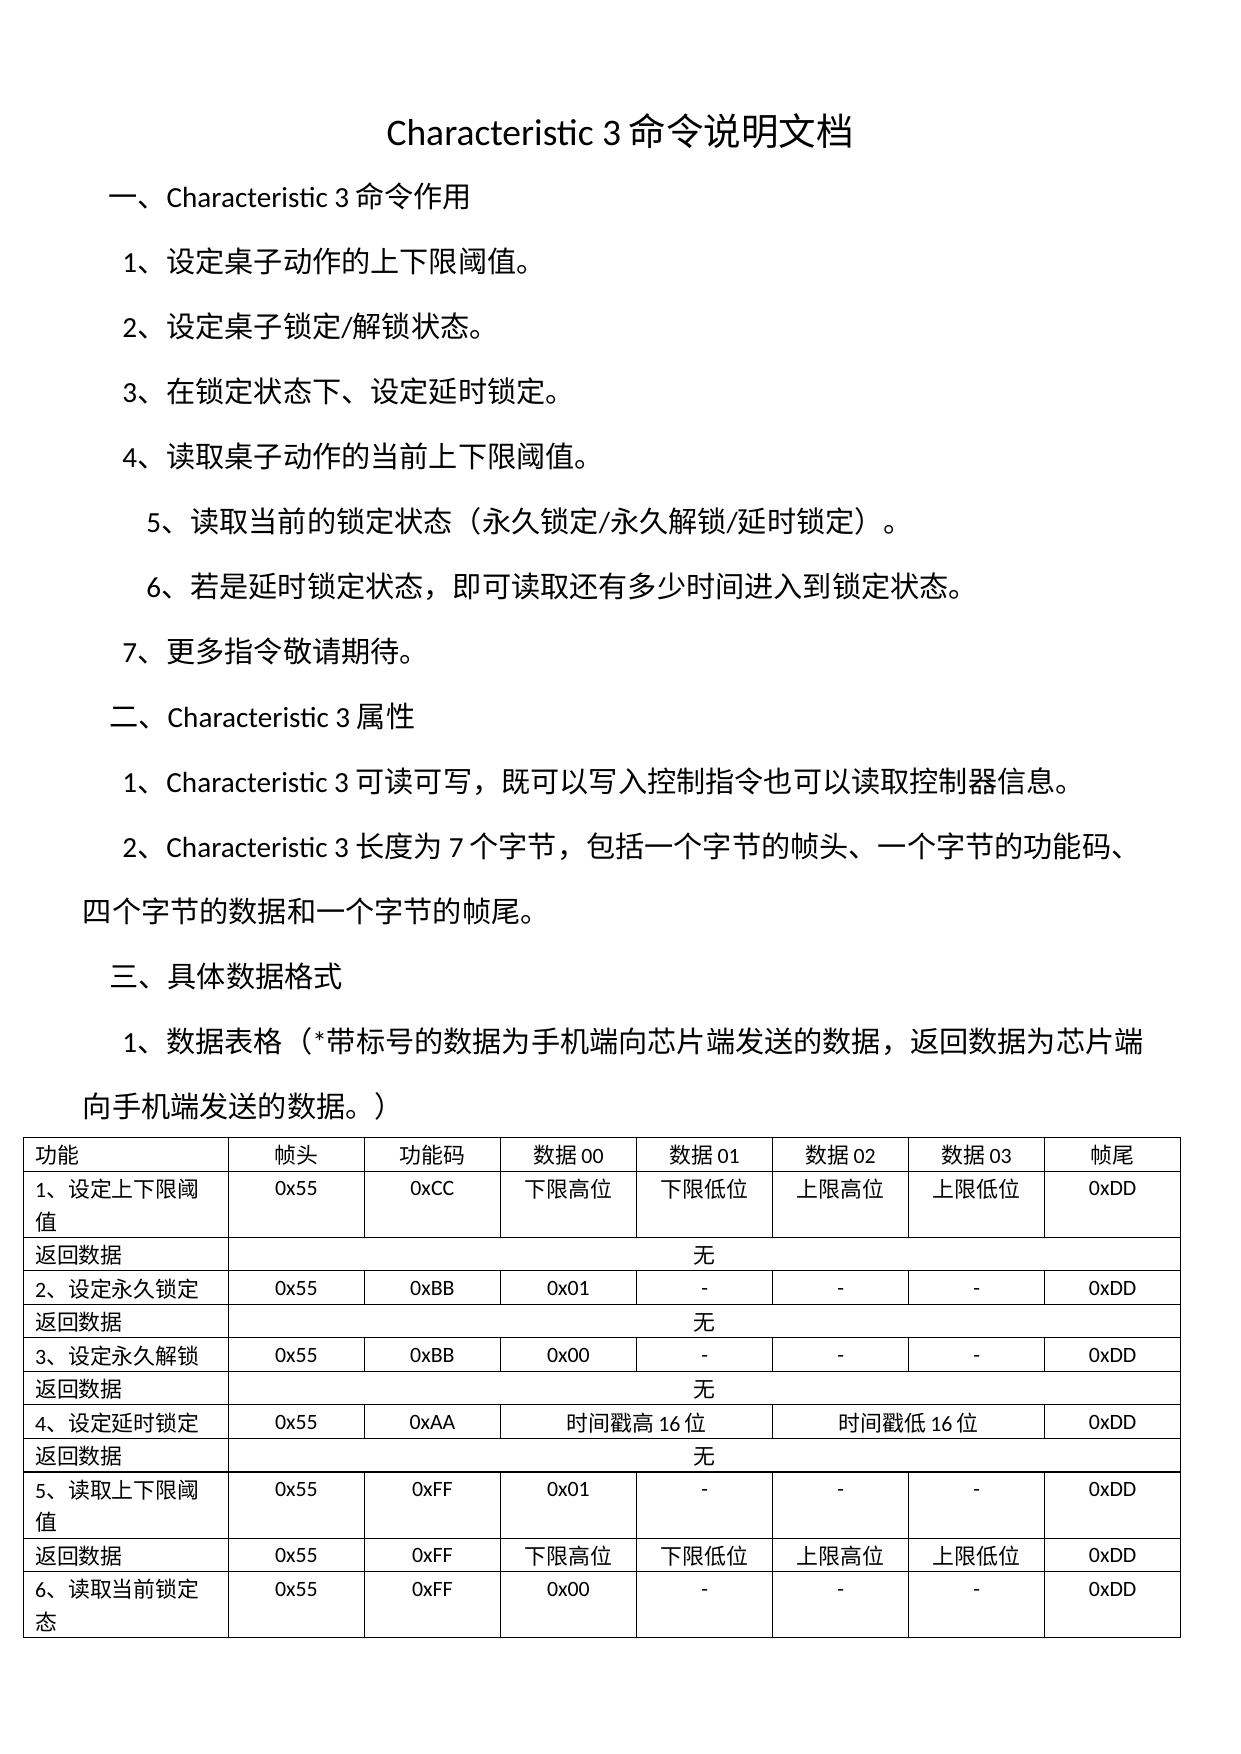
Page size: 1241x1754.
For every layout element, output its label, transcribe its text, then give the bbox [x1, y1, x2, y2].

text 1、设定桌子动作的上下限阈值。 [83, 227, 1157, 292]
table_cell 返回数据 [24, 1439, 228, 1471]
text 1、数据表格（*带标号的数据为手机端向芯片端发送的数据，返回数据为芯片端向手机端发送的数据。） [83, 1007, 1157, 1137]
table_cell - [637, 1271, 772, 1304]
table_cell - [773, 1572, 908, 1637]
table_cell - [637, 1572, 772, 1637]
table_cell 0xFF [365, 1572, 500, 1637]
table_cell 0x55 [229, 1473, 364, 1537]
table_cell 1、设定上下限阈值 [24, 1172, 228, 1237]
table_header 数据03 [909, 1138, 1044, 1171]
table_header 数据00 [501, 1138, 636, 1171]
table_cell 6、读取当前锁定态 [24, 1572, 228, 1637]
table_cell 0x00 [501, 1338, 636, 1371]
table_cell - [909, 1338, 1044, 1371]
table_cell 无 [229, 1238, 1180, 1270]
table_cell 2、设定永久锁定 [24, 1271, 228, 1304]
table_cell 返回数据 [24, 1238, 228, 1270]
table_cell 3、设定永久解锁 [24, 1338, 228, 1371]
table_cell 0x01 [501, 1473, 636, 1537]
text 二、Characteristic 3 属性 [83, 682, 1157, 747]
table_cell 下限高位 [501, 1172, 636, 1237]
table_cell 上限高位 [773, 1539, 908, 1571]
table_cell - [773, 1473, 908, 1537]
table_cell 0x55 [229, 1271, 364, 1304]
text 4、读取桌子动作的当前上下限阈值。 [83, 422, 1157, 487]
table_cell 上限高位 [773, 1172, 908, 1237]
table_cell 0xBB [365, 1338, 500, 1371]
table_cell 0xFF [365, 1473, 500, 1537]
table_cell 4、设定延时锁定 [24, 1405, 228, 1438]
table_cell 0x55 [229, 1572, 364, 1637]
table_cell 返回数据 [24, 1372, 228, 1404]
table_cell 0xAA [365, 1405, 500, 1438]
table_cell 0xCC [365, 1172, 500, 1237]
table_cell 0xDD [1045, 1405, 1180, 1438]
table_cell 无 [229, 1372, 1180, 1404]
table_cell 0xDD [1045, 1338, 1180, 1371]
table_cell - [637, 1473, 772, 1537]
text 三、具体数据格式 [83, 942, 1157, 1007]
table_cell 0xDD [1045, 1172, 1180, 1237]
table_cell - [909, 1473, 1044, 1537]
table_cell 时间戳高16位 [501, 1405, 772, 1438]
table_cell 0xBB [365, 1271, 500, 1304]
table_cell 无 [229, 1305, 1180, 1337]
text 6、若是延时锁定状态，即可读取还有多少时间进入到锁定状态。 [83, 552, 1157, 617]
text Characteristic 3命令说明文档 [83, 97, 1157, 162]
text 5、读取当前的锁定状态（永久锁定/永久解锁/延时锁定）。 [83, 487, 1157, 552]
table_header 功能码 [365, 1138, 500, 1171]
table_cell 上限低位 [909, 1539, 1044, 1571]
table_header 数据02 [773, 1138, 908, 1171]
table_cell 0x55 [229, 1539, 364, 1571]
table_cell - [637, 1338, 772, 1371]
table_cell 下限低位 [637, 1172, 772, 1237]
table_cell 返回数据 [24, 1539, 228, 1571]
text 7、更多指令敬请期待。 [83, 617, 1157, 682]
table_cell 0x55 [229, 1338, 364, 1371]
table_cell 时间戳低16位 [773, 1405, 1044, 1438]
table_cell 下限高位 [501, 1539, 636, 1571]
text 3、在锁定状态下、设定延时锁定。 [83, 357, 1157, 422]
table_cell 5、读取上下限阈值 [24, 1473, 228, 1537]
text 2、Characteristic 3 长度为7个字节，包括一个字节的帧头、一个字节的功能码、四个字节的数据和一个字节的帧尾。 [83, 812, 1157, 942]
table_cell 0x01 [501, 1271, 636, 1304]
table_cell 0xDD [1045, 1539, 1180, 1571]
table_cell - [909, 1271, 1044, 1304]
text 1、Characteristic 3 可读可写，既可以写入控制指令也可以读取控制器信息。 [83, 747, 1157, 812]
table_cell 0x55 [229, 1172, 364, 1237]
text 一、Characteristic 3命令作用 [83, 162, 1157, 227]
table_cell 0xDD [1045, 1473, 1180, 1537]
table_cell 下限低位 [637, 1539, 772, 1571]
table_cell - [909, 1572, 1044, 1637]
table_header 功能 [24, 1138, 228, 1171]
table_cell 0x55 [229, 1405, 364, 1438]
table_cell 无 [229, 1439, 1180, 1471]
table_cell 上限低位 [909, 1172, 1044, 1237]
text 2、设定桌子锁定/解锁状态。 [83, 292, 1157, 357]
table_cell 0xDD [1045, 1572, 1180, 1637]
table_cell 0xDD [1045, 1271, 1180, 1304]
table_header 帧尾 [1045, 1138, 1180, 1171]
table_header 数据01 [637, 1138, 772, 1171]
table_cell - [773, 1338, 908, 1371]
table_cell 0xFF [365, 1539, 500, 1571]
table_cell - [773, 1271, 908, 1304]
table_header 帧头 [229, 1138, 364, 1171]
table_cell 返回数据 [24, 1305, 228, 1337]
table_cell 0x00 [501, 1572, 636, 1637]
